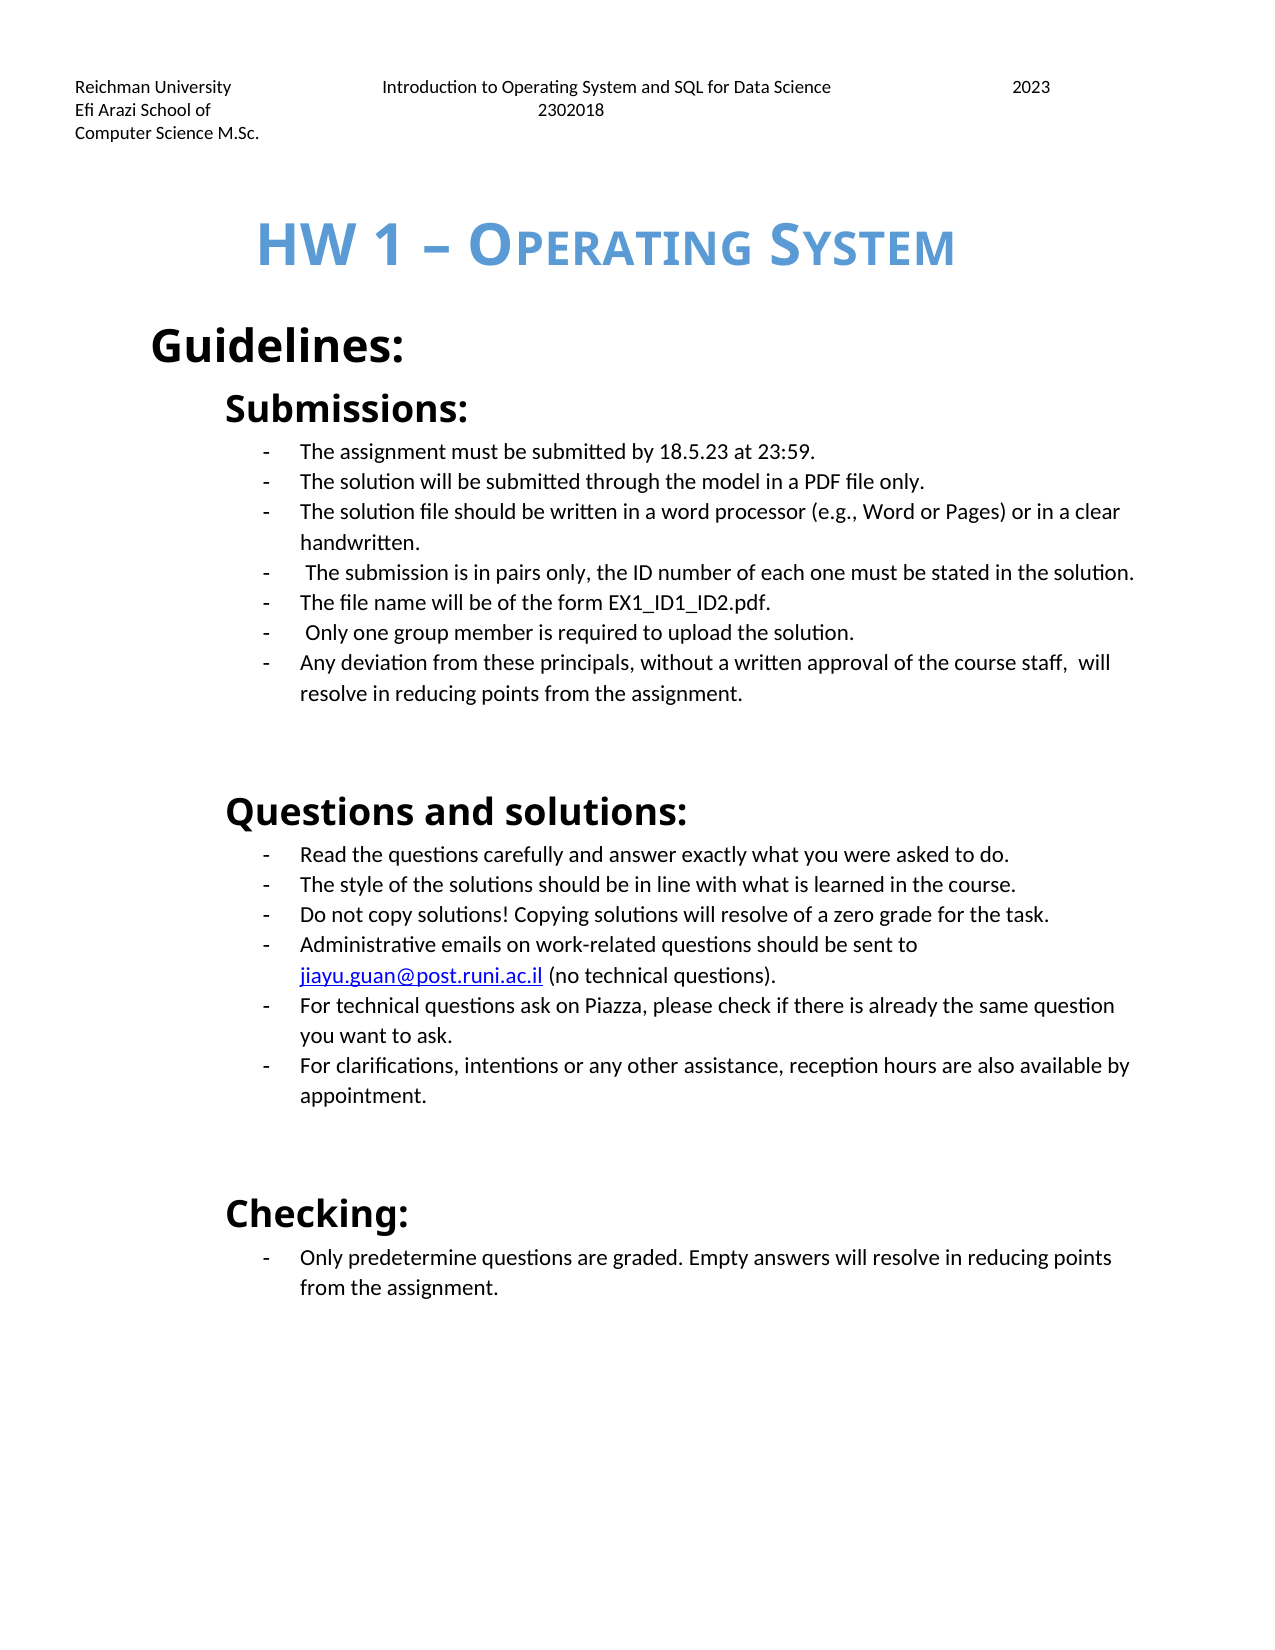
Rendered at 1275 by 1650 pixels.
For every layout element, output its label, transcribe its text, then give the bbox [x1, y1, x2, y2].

subtitle Checking: [150, 1188, 1137, 1239]
list The style of the solutions should be in line with what is learned in the course. [262, 870, 1137, 898]
list Administrative emails on work-related questions should be sent to jiayu.guan@post.runi.ac.il (no technical questions). [262, 931, 1137, 989]
list The submission is in pairs only, the ID number of each one must be stated in the solution. [262, 558, 1137, 586]
list Read the questions carefully and answer exactly what you were asked to do. [262, 840, 1137, 868]
list The file name will be of the form EX1_ID1_ID2.pdf. [262, 588, 1137, 616]
list For technical questions ask on Piazza, please check if there is already the same question you want to ask. [262, 991, 1137, 1049]
list For clarifications, intentions or any other assistance, reception hours are also available by appointment. [262, 1051, 1137, 1110]
list The solution file should be written in a word processor (e.g., Word or Pages) or in a clear handwritten. [262, 497, 1137, 556]
subtitle Guidelines: [150, 313, 1137, 376]
list Only predetermine questions are graded. Empty answers will resolve in reducing points from the assignment. [262, 1243, 1137, 1301]
list The assignment must be submitted by 18.5.23 at 23:59. [262, 437, 1137, 465]
list The solution will be submitted through the model in a PDF file only. [262, 467, 1137, 495]
subtitle HW 1 – Operating System [75, 202, 1137, 282]
list Any deviation from these principals, without a written approval of the course staff, will resolve in reducing points from the assignment. [262, 648, 1137, 707]
subtitle Submissions: [75, 382, 1137, 433]
list Do not copy solutions! Copying solutions will resolve of a zero grade for the task. [262, 900, 1137, 928]
list Only one group member is required to upload the solution. [262, 618, 1137, 646]
subtitle Questions and solutions: [150, 785, 1137, 836]
